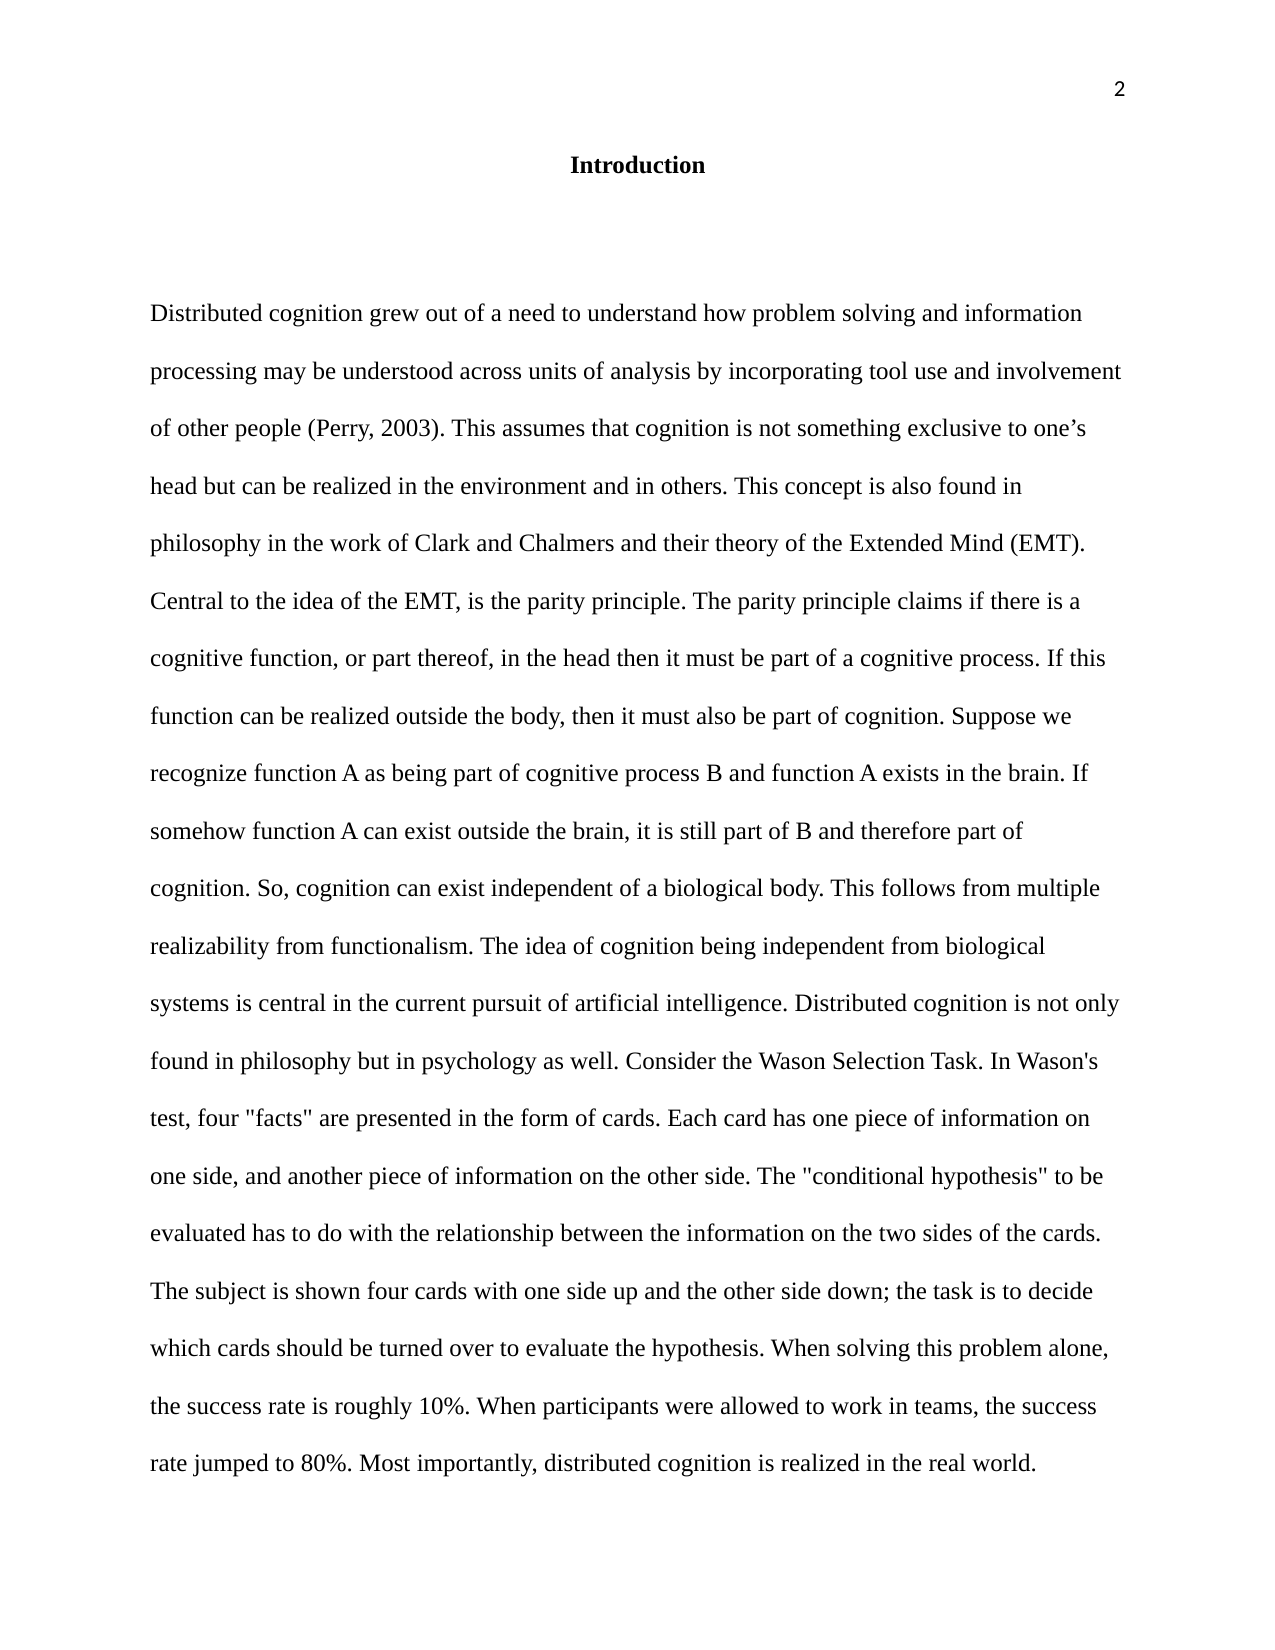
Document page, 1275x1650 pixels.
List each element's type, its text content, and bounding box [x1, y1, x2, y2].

text Introduction [150, 150, 1125, 179]
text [150, 298, 1125, 1477]
